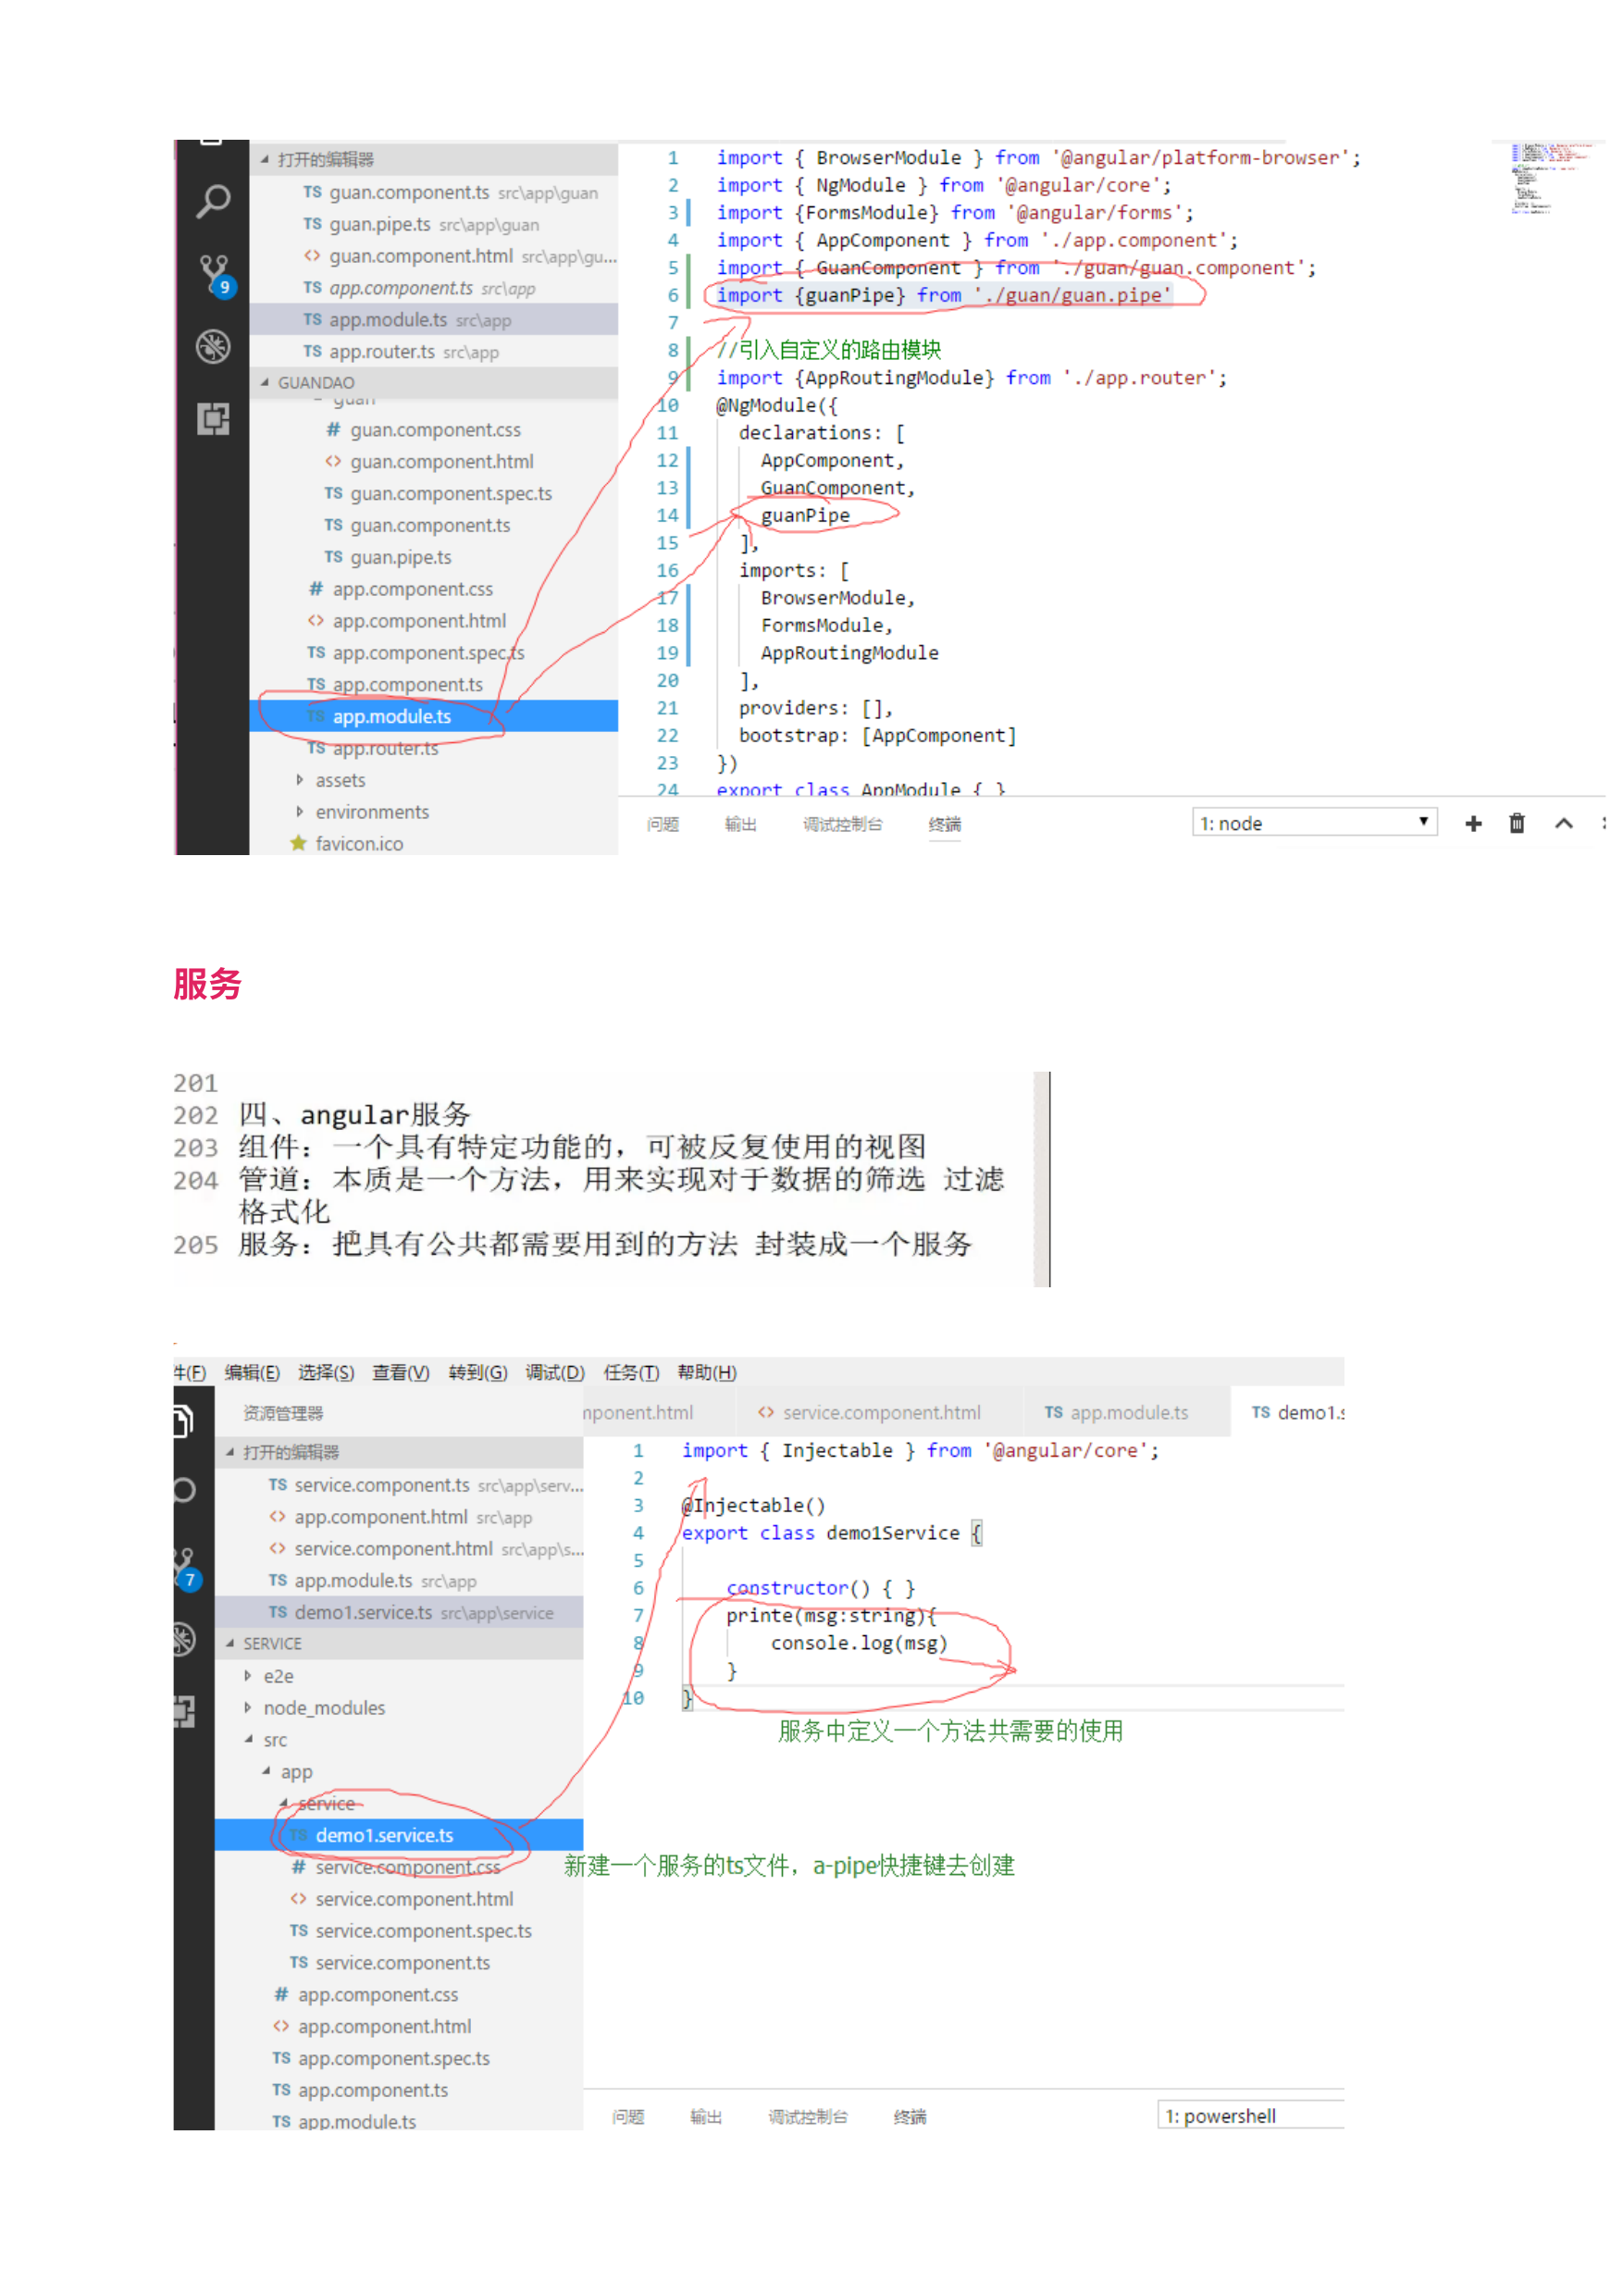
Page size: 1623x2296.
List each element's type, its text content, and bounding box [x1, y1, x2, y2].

picture [173, 1343, 1344, 2130]
picture [173, 1072, 1051, 1287]
text 服务 [173, 952, 1449, 1012]
picture [173, 140, 1606, 855]
